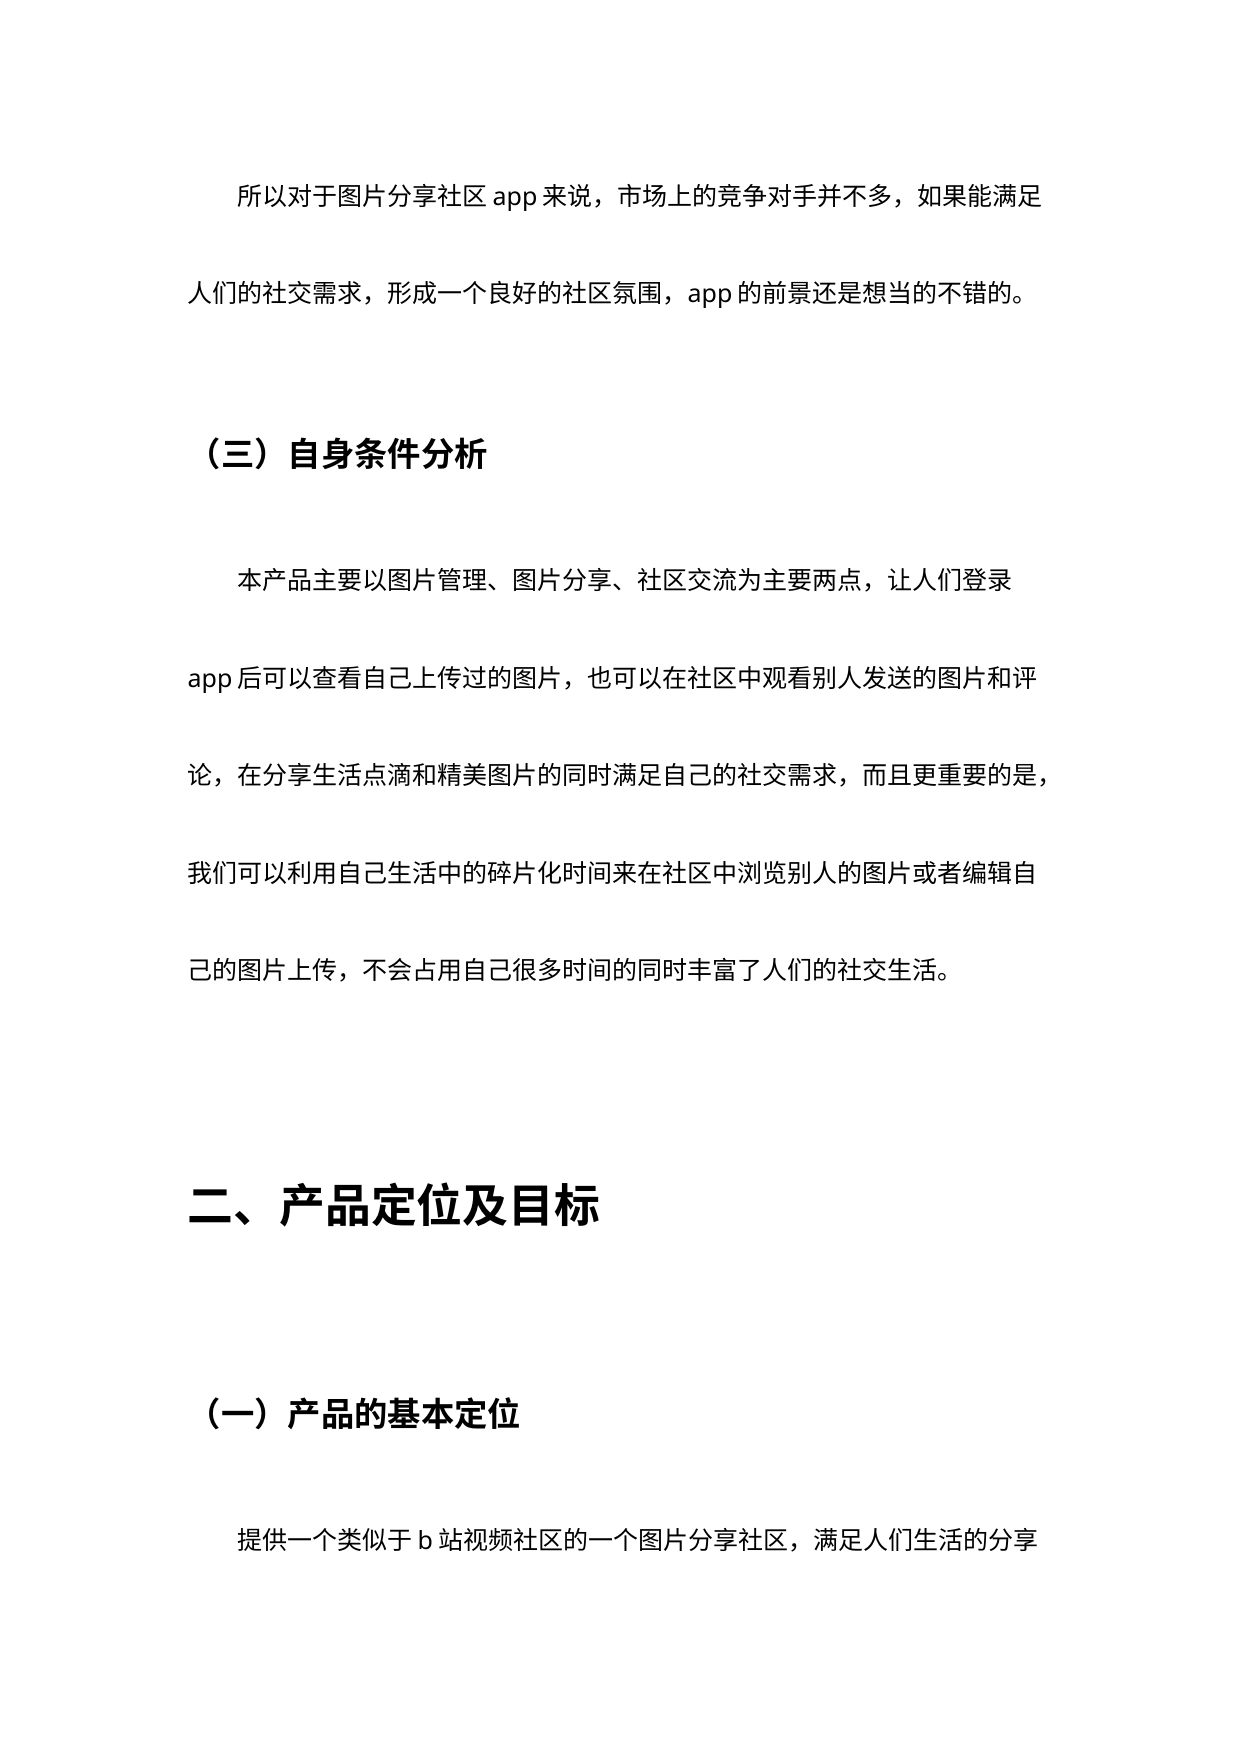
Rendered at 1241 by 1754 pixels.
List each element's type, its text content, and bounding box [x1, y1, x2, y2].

subtitle （三）自身条件分析 [187, 419, 1053, 484]
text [187, 1506, 1053, 1571]
subtitle （一）产品的基本定位 [187, 1379, 1053, 1444]
text 本产品主要以图片管理、图片分享、社区交流为主要两点，让人们登录app后可以查看自己上传过的图片，也可以在社区中观看别人发送的图片和评论，在分享生活点滴和精美图片的同时满足自己的社交需求，而且更重要的是，我们可以利用自己生活中的碎片化时间来在社区中浏览别人的图片或者编辑自己的图片上传，不会占用自己很多时间的同时丰富了人们的社交生活。 [187, 546, 1053, 1001]
subtitle 二、产品定位及目标 [187, 1154, 1053, 1251]
text 所以对于图片分享社区app来说，市场上的竞争对手并不多，如果能满足人们的社交需求，形成一个良好的社区氛围，app的前景还是想当的不错的。 [187, 162, 1053, 324]
